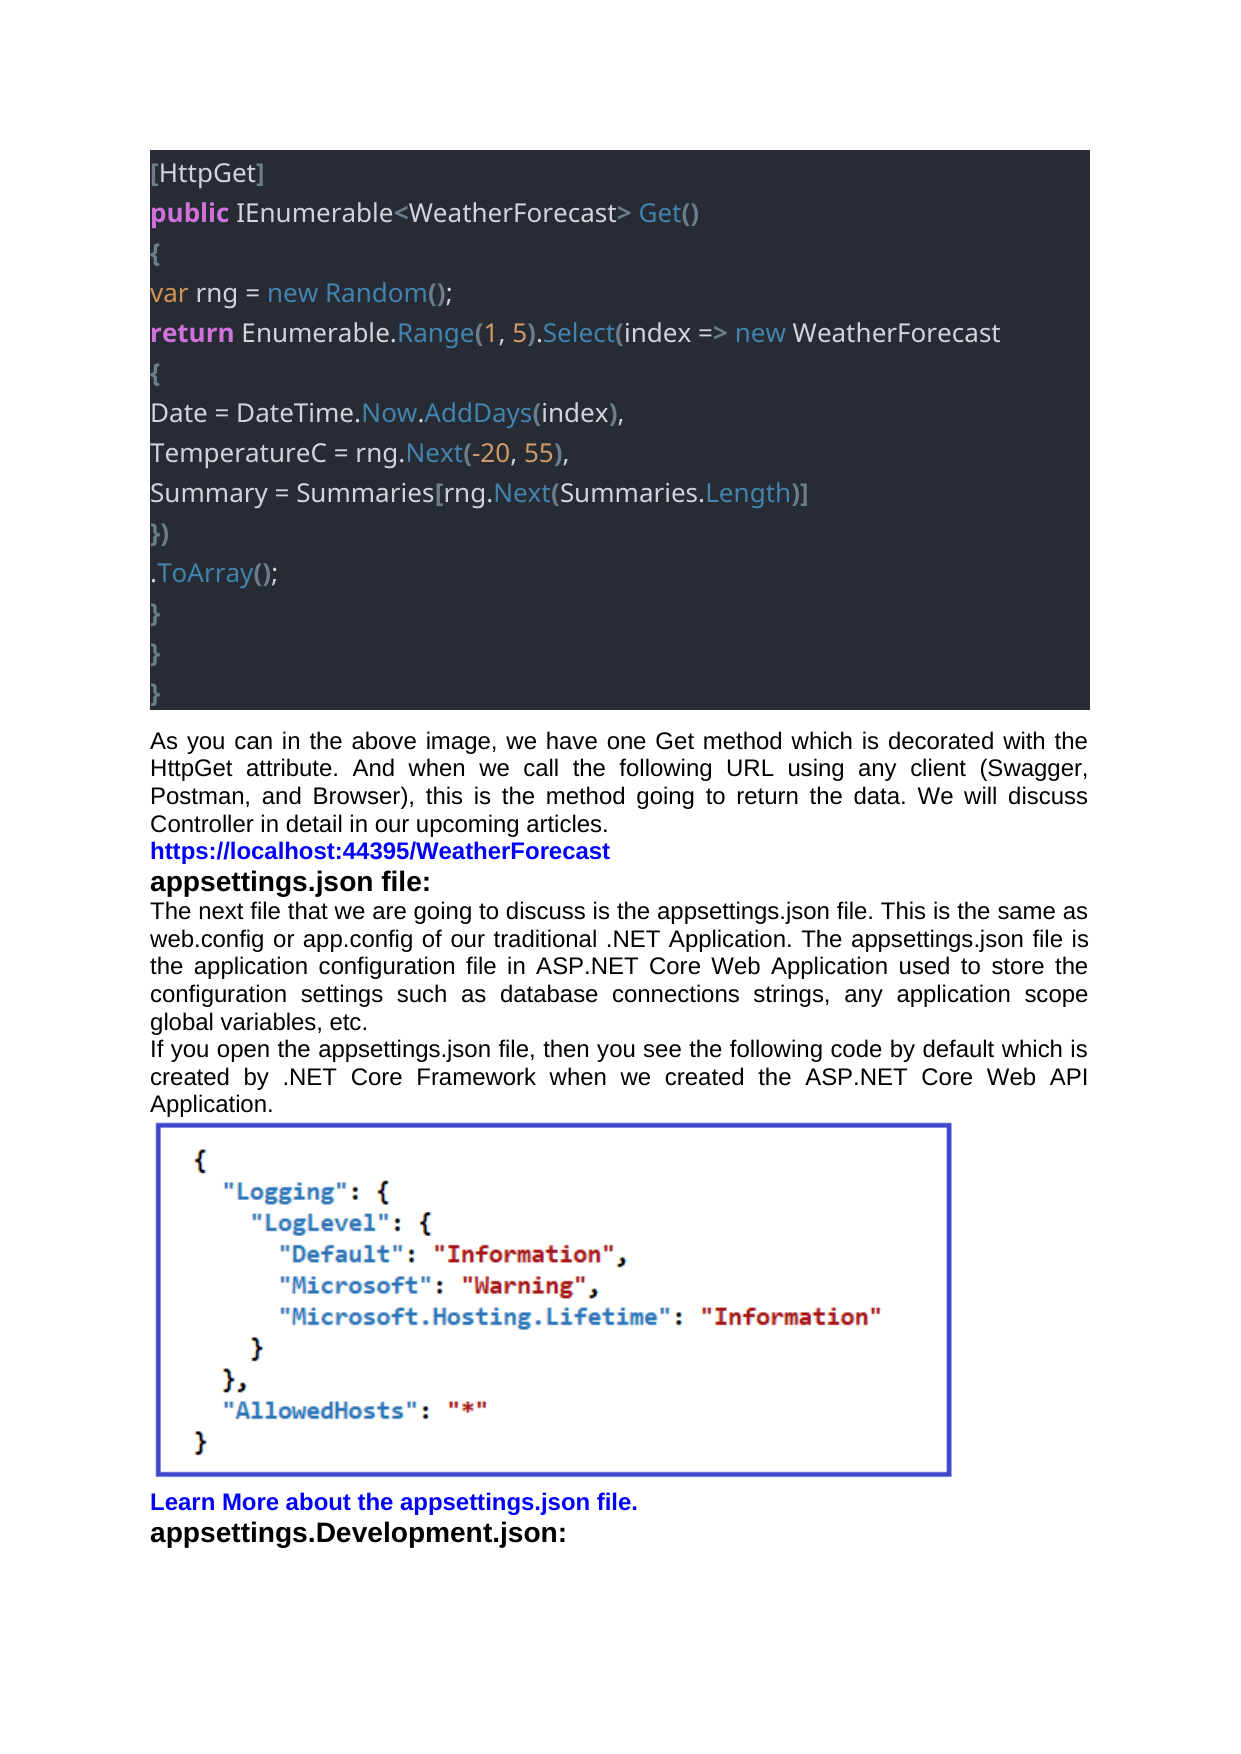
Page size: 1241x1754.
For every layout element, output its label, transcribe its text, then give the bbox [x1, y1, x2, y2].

text } [150, 590, 1090, 630]
text .ToArray(); [150, 550, 1090, 590]
text { [150, 350, 1090, 390]
text appsettings.Development.json: [150, 1516, 1090, 1548]
text return Enumerable.Range(1, 5).Select(index => new WeatherForecast [150, 310, 1090, 350]
text Learn More about the appsettings.json file. [150, 1488, 1090, 1516]
text [HttpGet] [150, 150, 1090, 190]
text public IEnumerable<WeatherForecast> Get() [150, 190, 1090, 230]
text TemperatureC = rng.Next(-20, 55), [150, 430, 1090, 470]
text } [150, 630, 1090, 670]
text If you open the appsettings.json file, then you see the following code by default which is created by .NET Core Framework when we created the ASP.NET Core Web API Application. [150, 1035, 1090, 1118]
text } [150, 670, 1090, 710]
text As you can in the above image, we have one Get method which is decorated with the HttpGet attribute. And when we call the following URL using any client (Swagger, Postman, and Browser), this is the method going to return the data. We will discuss Controller in detail in our upcoming articles. [150, 727, 1090, 837]
text Date = DateTime.Now.AddDays(index), [150, 390, 1090, 430]
text https://localhost:44395/WeatherForecast [150, 837, 1090, 865]
text var rng = new Random(); [150, 270, 1090, 310]
text Summary = Summaries[rng.Next(Summaries.Length)] [150, 470, 1090, 510]
text }) [150, 510, 1090, 550]
text appsettings.json file: [150, 865, 1090, 897]
picture [150, 1117, 958, 1488]
text { [150, 230, 1090, 270]
text The next file that we are going to discuss is the appsettings.json file. This is the same as web.config or app.config of our traditional .NET Application. The appsettings.json file is the application configuration file in ASP.NET Core Web Application used to store the configuration settings such as database connections strings, any application scope global variables, etc. [150, 897, 1090, 1035]
